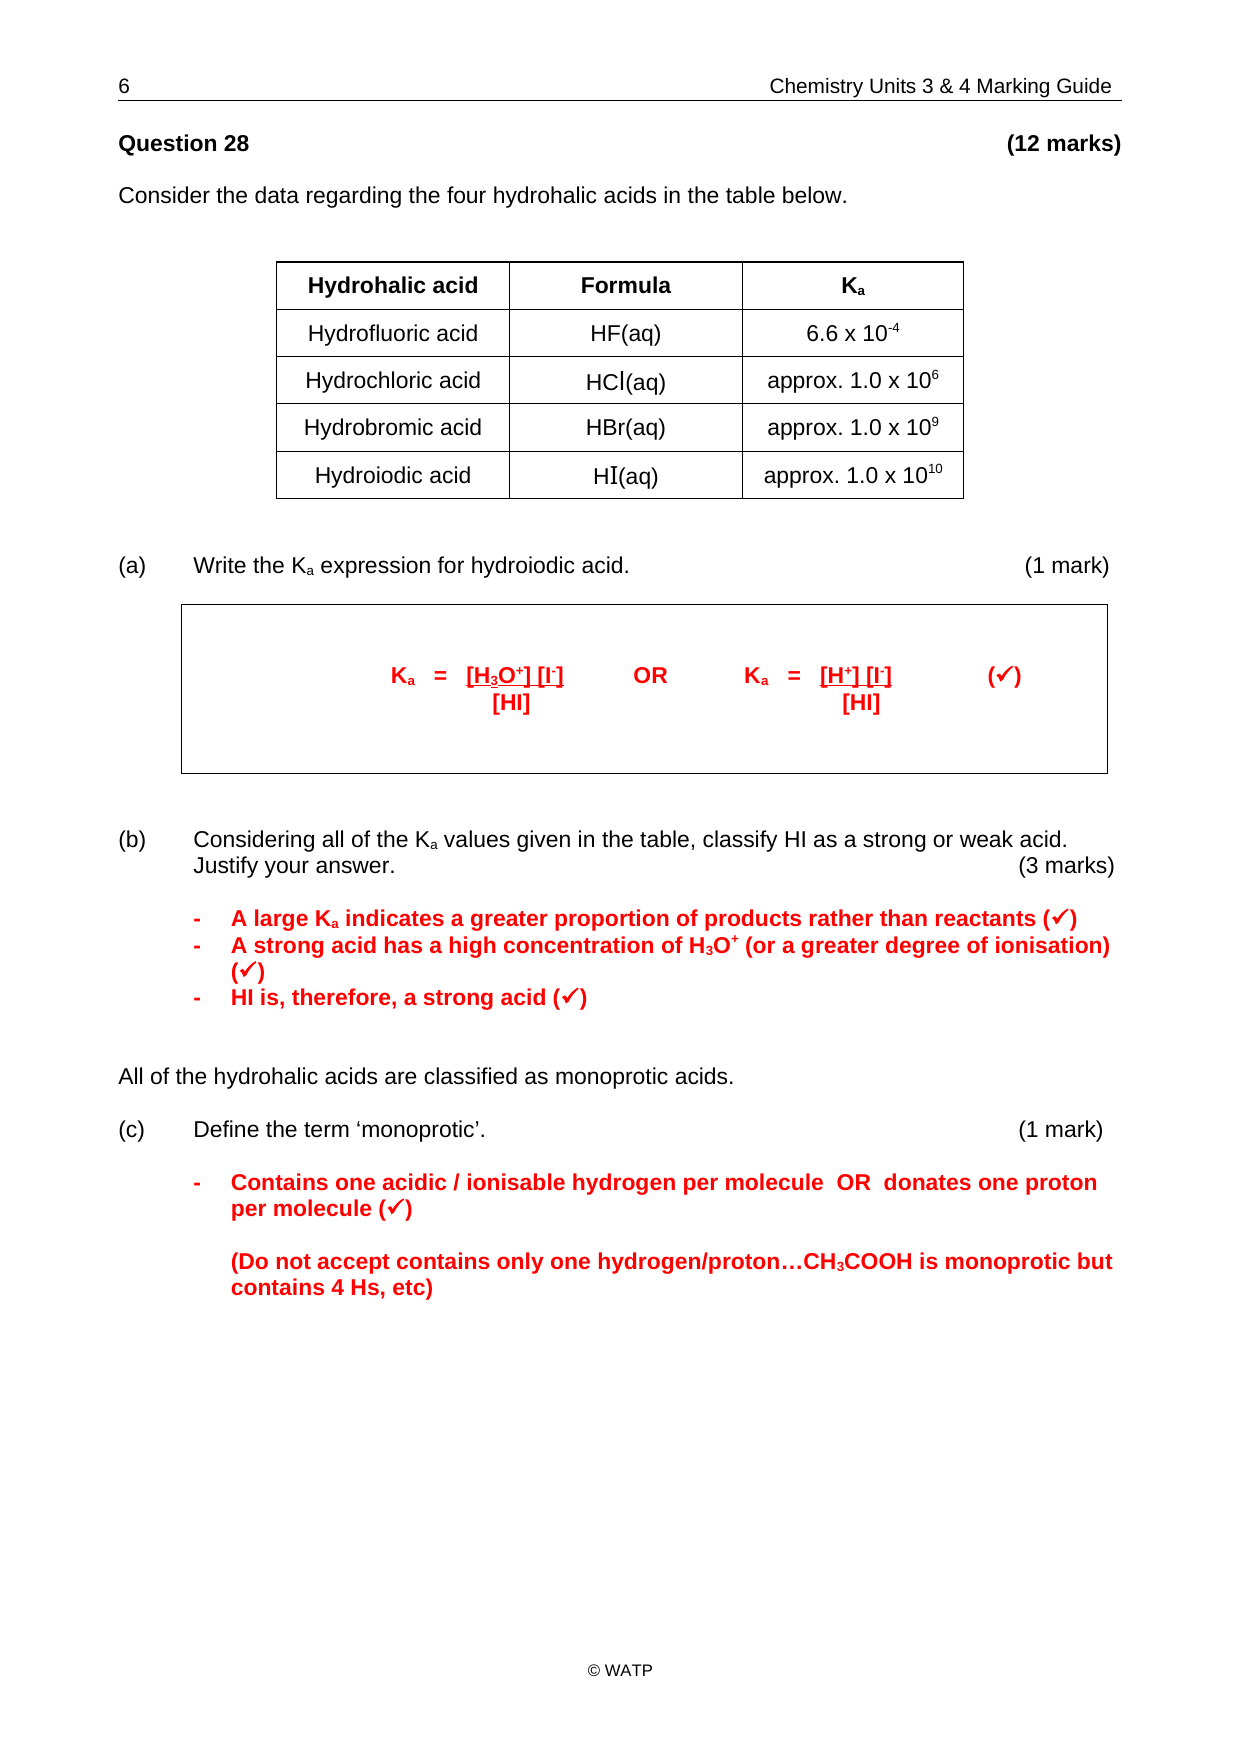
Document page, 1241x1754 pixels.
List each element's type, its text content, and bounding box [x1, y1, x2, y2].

table_cell Hydroiodic acid [277, 452, 509, 498]
table_cell approx. 1.0 x 106 [743, 357, 963, 403]
table_cell HI(aq) [510, 452, 742, 498]
text Question 28 (12 marks) [118, 130, 1122, 156]
text Consider the data regarding the four hydrohalic acids in the table below. [118, 182, 1122, 209]
table_cell 6.6 x 10-4 [743, 310, 963, 356]
table_cell Hydrofluoric acid [277, 310, 509, 356]
table_cell Hydrobromic acid [277, 404, 509, 451]
table_header Ka = [H3O+] [I-] OR Ka = [H+] [I-] () [HI] [HI] [182, 605, 1107, 772]
table_cell Hydrochloric acid [277, 357, 509, 403]
table_header Formula [510, 263, 742, 309]
text All of the hydrohalic acids are classified as monoprotic acids. [118, 1063, 1122, 1090]
text (c) Define the term ‘monoprotic’. (1 mark) [118, 1116, 1122, 1142]
list A large Ka indicates a greater proportion of products rather than reactants () [193, 905, 1122, 932]
list (Do not accept contains only one hydrogen/proton…CH3COOH is monoprotic but contains 4 Hs, etc) [231, 1248, 1122, 1301]
table_cell HF(aq) [510, 310, 742, 356]
list Contains one acidic / ionisable hydrogen per molecule OR donates one proton per molecule () [193, 1169, 1122, 1221]
list A strong acid has a high concentration of H3O+ (or a greater degree of ionisation) () [193, 932, 1122, 984]
text (a) Write the Ka expression for hydroiodic acid. (1 mark) [118, 552, 1122, 578]
table_cell approx. 1.0 x 1010 [743, 452, 963, 498]
table_cell HCl(aq) [510, 357, 742, 403]
table_cell HBr(aq) [510, 404, 742, 451]
table_header Hydrohalic acid [277, 263, 509, 309]
table_cell approx. 1.0 x 109 [743, 404, 963, 451]
list HI is, therefore, a strong acid () [193, 984, 1122, 1011]
text (b) Considering all of the Ka values given in the table, classify HI as a strong or weak acid. Justify your answer. (3 marks) [118, 826, 1122, 879]
table_header Ka [743, 263, 963, 309]
